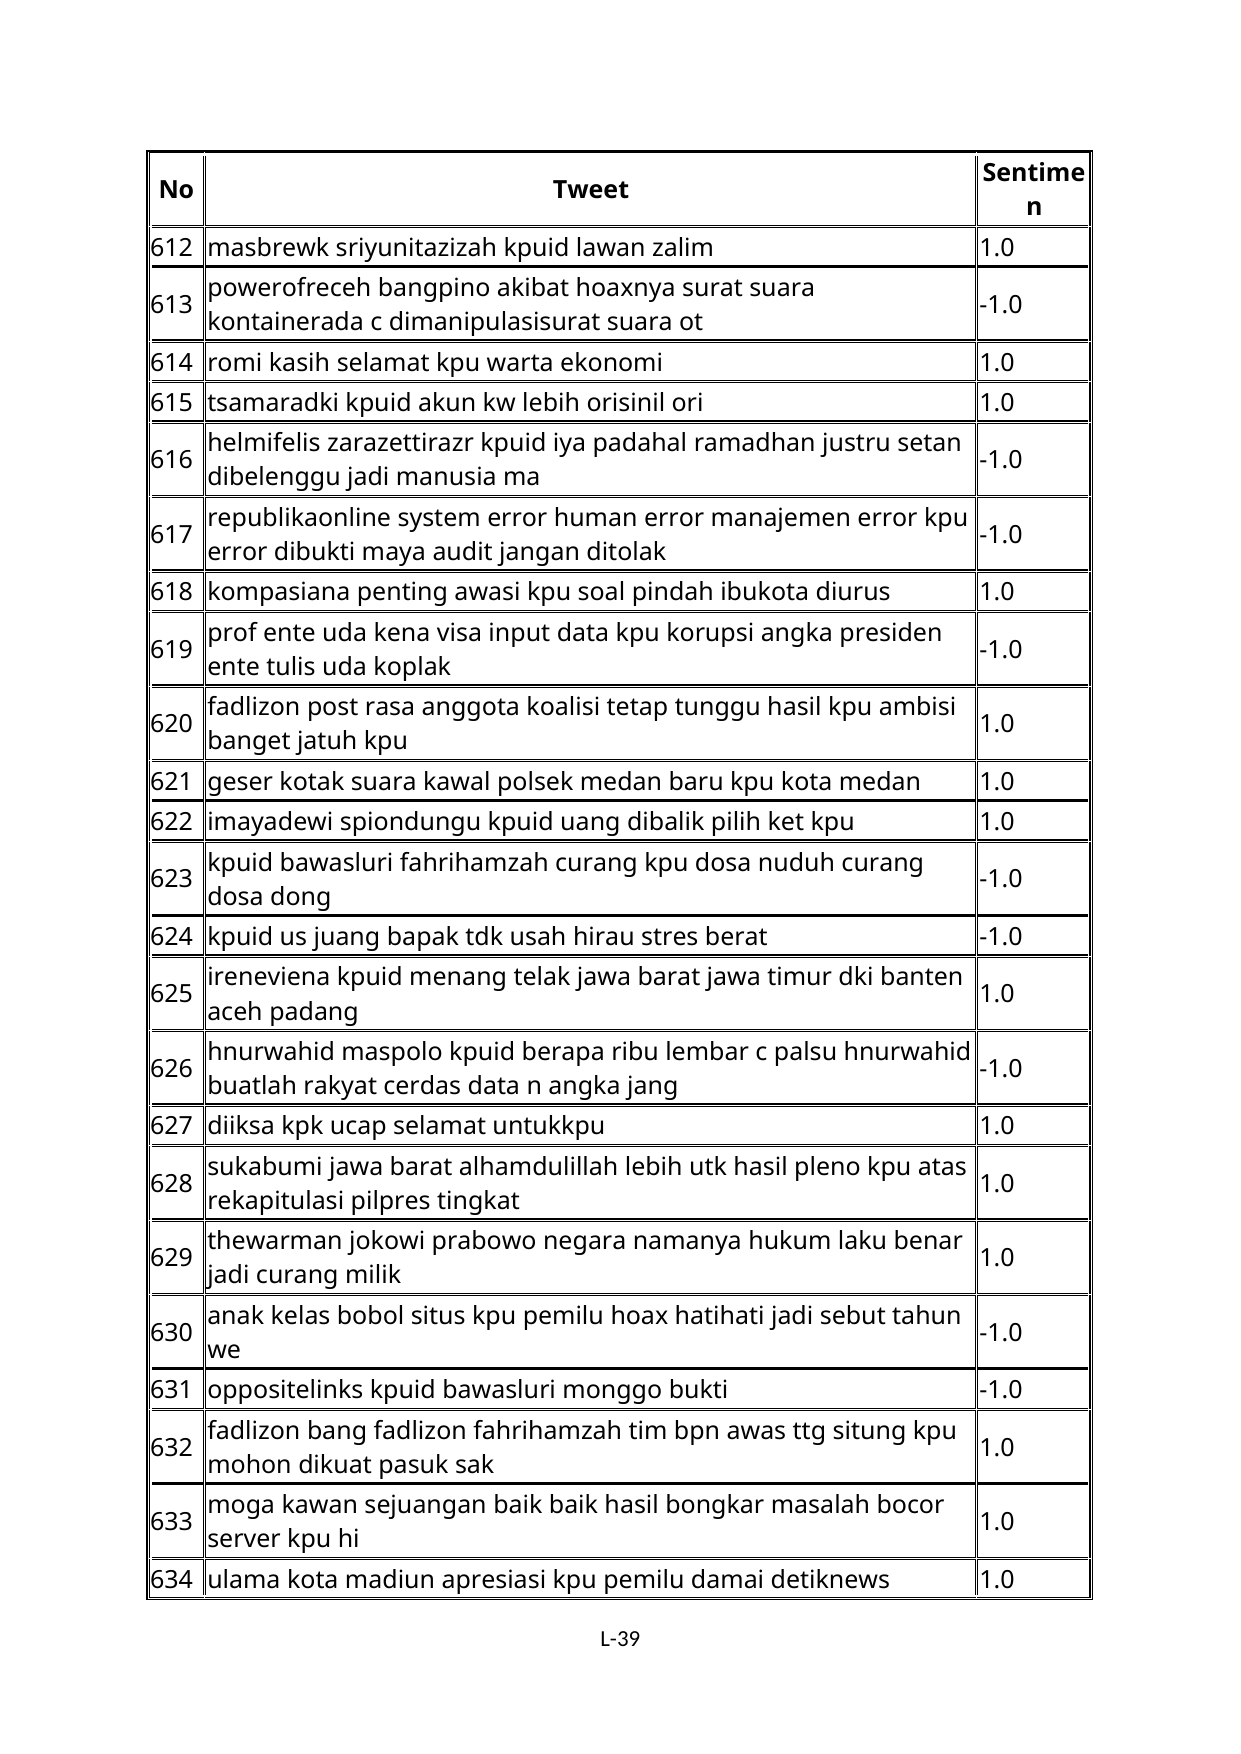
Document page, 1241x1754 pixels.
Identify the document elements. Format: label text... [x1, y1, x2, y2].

table_cell 1.0 [978, 225, 1090, 265]
table_header Sentimen [977, 153, 1089, 224]
table_cell moga kawan sejuangan baik baik hasil bongkar masalah bocor server kpu hi [206, 1485, 975, 1556]
table_cell 1.0 [978, 759, 1090, 799]
table_cell helmifelis zarazettirazr kpuid iya padahal ramadhan justru setan dibelenggu jadi manusia ma [206, 424, 975, 495]
table_cell -1.0 [977, 1029, 1091, 1103]
table_cell 625 [150, 954, 203, 1029]
table_cell powerofreceh bangpino akibat hoaxnya surat suara kontainerada c dimanipulasisurat suara ot [206, 268, 975, 339]
table_cell 1.0 [978, 1482, 1089, 1556]
table_cell anak kelas bobol situs kpu pemilu hoax hatihati jadi sebut tahun we [206, 1296, 975, 1367]
table_cell 1.0 [977, 1556, 1090, 1597]
table_cell masbrewk sriyunitazizah kpuid lawan zalim [206, 228, 975, 265]
table_cell prof ente uda kena visa input data kpu korupsi angka presiden ente tulis uda koplak [206, 613, 975, 684]
table_cell 1.0 [978, 339, 1090, 380]
table_cell 629 [150, 1218, 203, 1293]
table_cell -1.0 [978, 265, 1089, 339]
table_cell 630 [148, 1293, 205, 1367]
table_cell -1.0 [977, 1293, 1091, 1367]
table_cell 633 [150, 1482, 203, 1556]
table_cell 620 [150, 684, 203, 758]
table_cell 616 [150, 420, 203, 495]
table_cell fadlizon post rasa anggota koalisi tetap tunggu hasil kpu ambisi banget jatuh kpu [206, 688, 975, 758]
table_cell 628 [148, 1144, 205, 1218]
table_cell ireneviena kpuid menang telak jawa barat jawa timur dki banten aceh padang [206, 958, 975, 1029]
table_cell 621 [150, 759, 203, 799]
table_cell 1.0 [978, 1218, 1090, 1293]
table_cell 1.0 [978, 954, 1090, 1029]
table_cell romi kasih selamat kpu warta ekonomi [206, 343, 975, 380]
table_cell 612 [150, 225, 203, 265]
table_cell 1.0 [977, 1144, 1091, 1218]
table_cell fadlizon bang fadlizon fahrihamzah tim bpn awas ttg situng kpu mohon dikuat pasuk sak [206, 1411, 975, 1482]
table_cell -1.0 [978, 610, 1090, 684]
table_cell 1.0 [978, 1408, 1090, 1482]
table_cell -1.0 [977, 495, 1091, 569]
table_cell 1.0 [978, 684, 1090, 758]
table_cell 1.0 [978, 569, 1090, 609]
table_cell geser kotak suara kawal polsek medan baru kpu kota medan [206, 762, 975, 799]
table_cell -1.0 [978, 1367, 1089, 1407]
table_cell tsamaradki kpuid akun kw lebih orisinil ori [206, 383, 975, 420]
table_cell hnurwahid maspolo kpuid berapa ribu lembar c palsu hnurwahid buatlah rakyat cerdas data n angka jang [206, 1032, 975, 1103]
table_cell -1.0 [978, 914, 1089, 954]
table_cell 1.0 [978, 1103, 1090, 1144]
table_cell 626 [148, 1029, 205, 1103]
table_cell thewarman jokowi prabowo negara namanya hukum laku benar jadi curang milik [206, 1222, 975, 1293]
table_cell kpuid bawasluri fahrihamzah curang kpu dosa nuduh curang dosa dong [206, 843, 975, 914]
table_cell sukabumi jawa barat alhamdulillah lebih utk hasil pleno kpu atas rekapitulasi pilpres tingkat [206, 1147, 975, 1218]
table_cell oppositelinks kpuid bawasluri monggo bukti [206, 1370, 975, 1407]
table_cell 618 [150, 569, 203, 609]
table_cell kompasiana penting awasi kpu soal pindah ibukota diurus [206, 573, 975, 609]
table_cell 624 [150, 914, 203, 954]
table_cell 614 [150, 339, 203, 380]
table_cell 1.0 [978, 799, 1089, 839]
table_header No [150, 153, 205, 224]
table_cell 631 [150, 1367, 203, 1407]
table_cell ulama kota madiun apresiasi kpu pemilu damai detiknews [205, 1560, 977, 1597]
table_cell 623 [150, 839, 203, 914]
table_cell diiksa kpk ucap selamat untukkpu [206, 1107, 975, 1144]
table_cell 634 [150, 1556, 205, 1597]
table_cell 627 [150, 1103, 203, 1144]
table_cell republikaonline system error human error manajemen error kpu error dibukti maya audit jangan ditolak [206, 498, 975, 569]
table_cell 615 [148, 380, 205, 420]
table_cell 613 [150, 265, 203, 339]
table_cell 622 [150, 799, 203, 839]
table_cell imayadewi spiondungu kpuid uang dibalik pilih ket kpu [206, 802, 975, 839]
table_cell -1.0 [978, 420, 1090, 495]
table_cell 619 [150, 610, 203, 684]
table_cell 632 [150, 1408, 203, 1482]
table_cell 617 [148, 495, 205, 569]
table_cell 1.0 [977, 380, 1091, 420]
table_header Tweet [205, 153, 977, 224]
table_cell -1.0 [978, 839, 1090, 914]
table_cell kpuid us juang bapak tdk usah hirau stres berat [206, 917, 975, 954]
